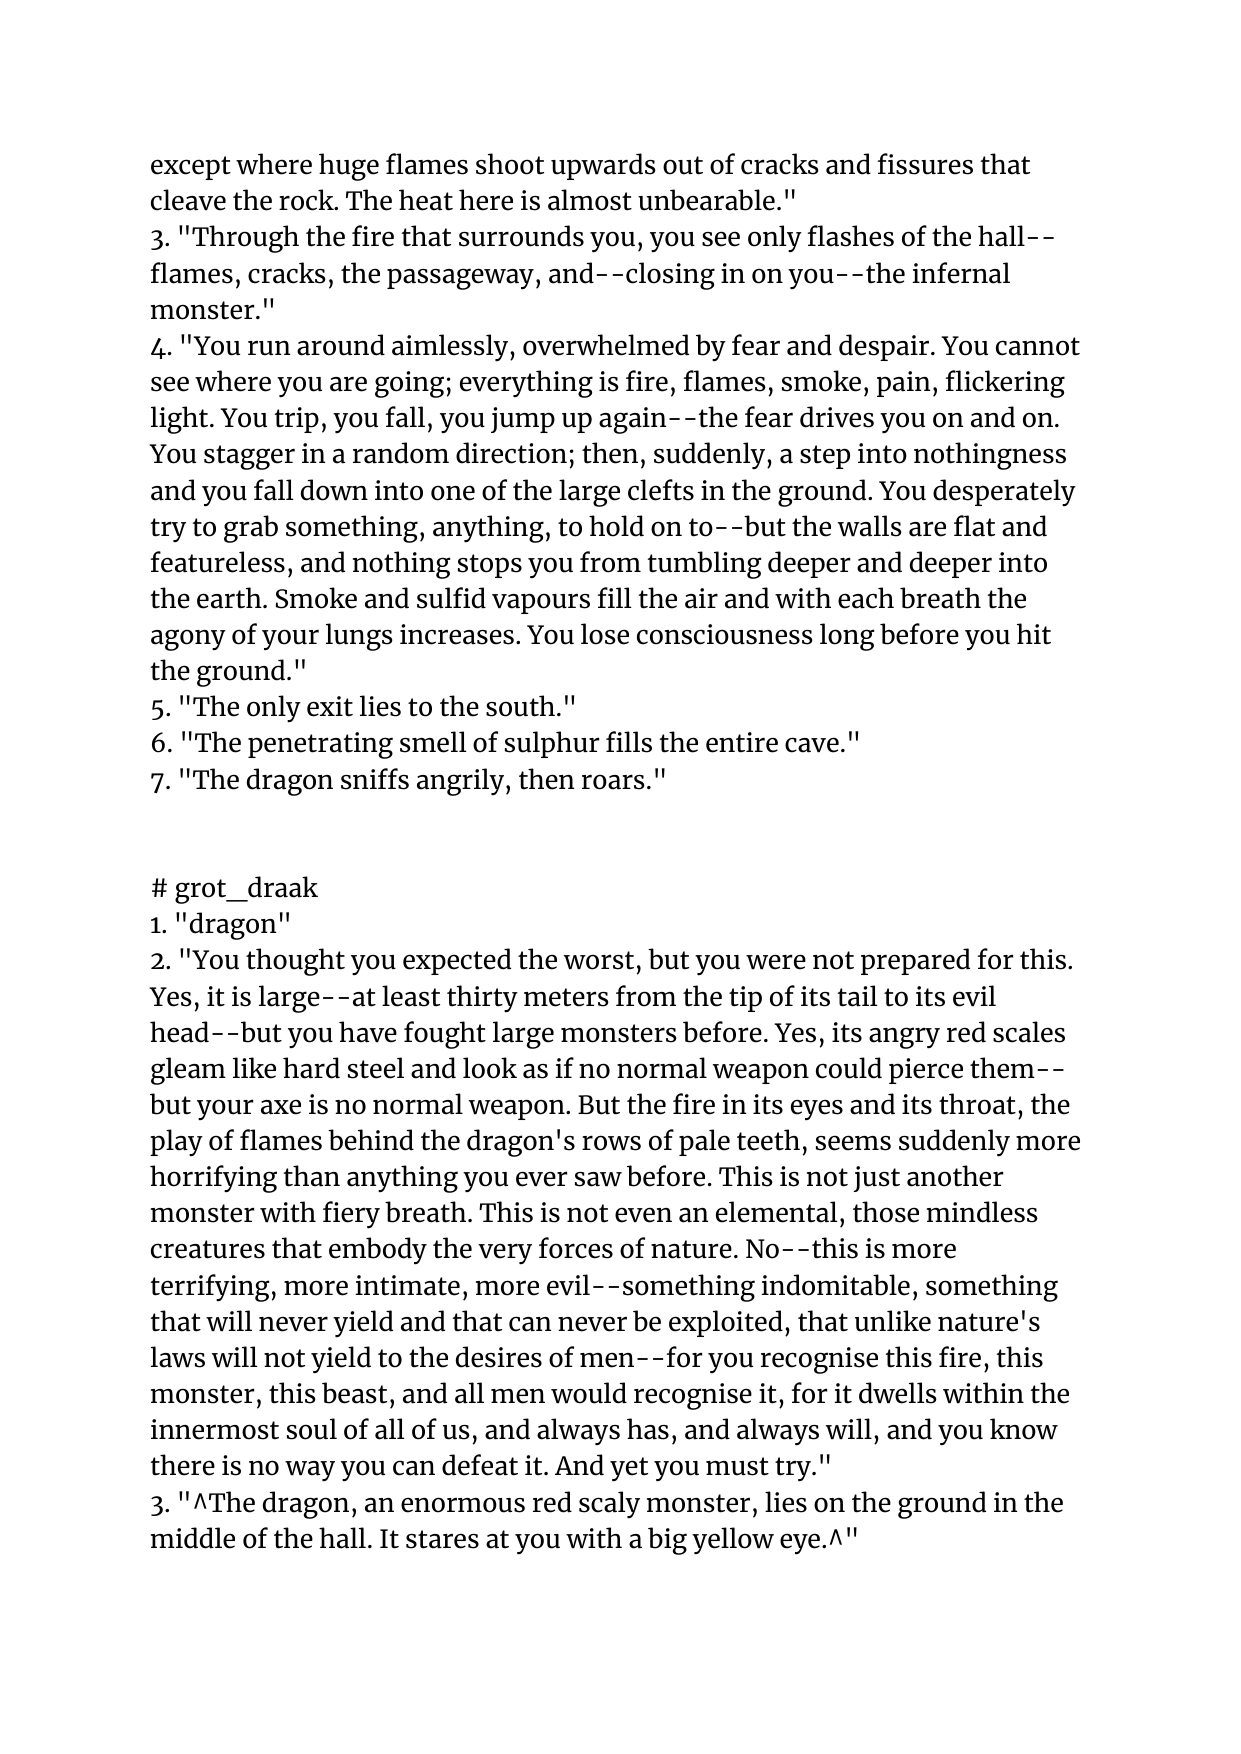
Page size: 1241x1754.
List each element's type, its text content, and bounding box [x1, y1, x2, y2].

text 1. "dragon" [150, 909, 1090, 941]
text 3. "^The dragon, an enormous red scaly monster, lies on the ground in the middle of the hall. It stares at you with a big yellow eye.^" [150, 1487, 1090, 1555]
text 3. "Through the fire that surrounds you, you see only flashes of the hall--flames, cracks, the passageway, and--closing in on you--the infernal monster." [150, 222, 1090, 326]
text 7. "The dragon sniffs angrily, then roars." [150, 764, 1090, 796]
text 5. "The only exit lies to the south." [150, 692, 1090, 724]
text 4. "You run around aimlessly, overwhelmed by fear and despair. You cannot see where you are going; everything is fire, flames, smoke, pain, flickering light. You trip, you fall, you jump up again--the fear drives you on and on. You stagger in a random direction; then, suddenly, a step into nothingness and you fall down into one of the large clefts in the ground. You desperately try to grab something, anything, to hold on to--but the walls are flat and featureless, and nothing stops you from tumbling deeper and deeper into the earth. Smoke and sulfid vapours fill the air and with each breath the agony of your lungs increases. You lose consciousness long before you hit the ground." [150, 331, 1090, 687]
text 2. "You thought you expected the worst, but you were not prepared for this. Yes, it is large--at least thirty meters from the tip of its tail to its evil head--but you have fought large monsters before. Yes, its angry red scales gleam like hard steel and look as if no normal weapon could pierce them--but your axe is no normal weapon. But the fire in its eyes and its throat, the play of flames behind the dragon's rows of pale teeth, seems suddenly more horrifying than anything you ever saw before. This is not just another monster with fiery breath. This is not even an elemental, those mindless creatures that embody the very forces of nature. No--this is more terrifying, more intimate, more evil--something indomitable, something that will never yield and that can never be exploited, that unlike nature's laws will not yield to the desires of men--for you recognise this fire, this monster, this beast, and all men would recognise it, for it dwells within the innermost soul of all of us, and always has, and always will, and you know there is no way you can defeat it. And yet you must try." [150, 945, 1090, 1483]
text 6. "The penetrating smell of sulphur fills the entire cave." [150, 728, 1090, 760]
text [150, 150, 1090, 218]
text # grot_draak [150, 873, 1090, 904]
